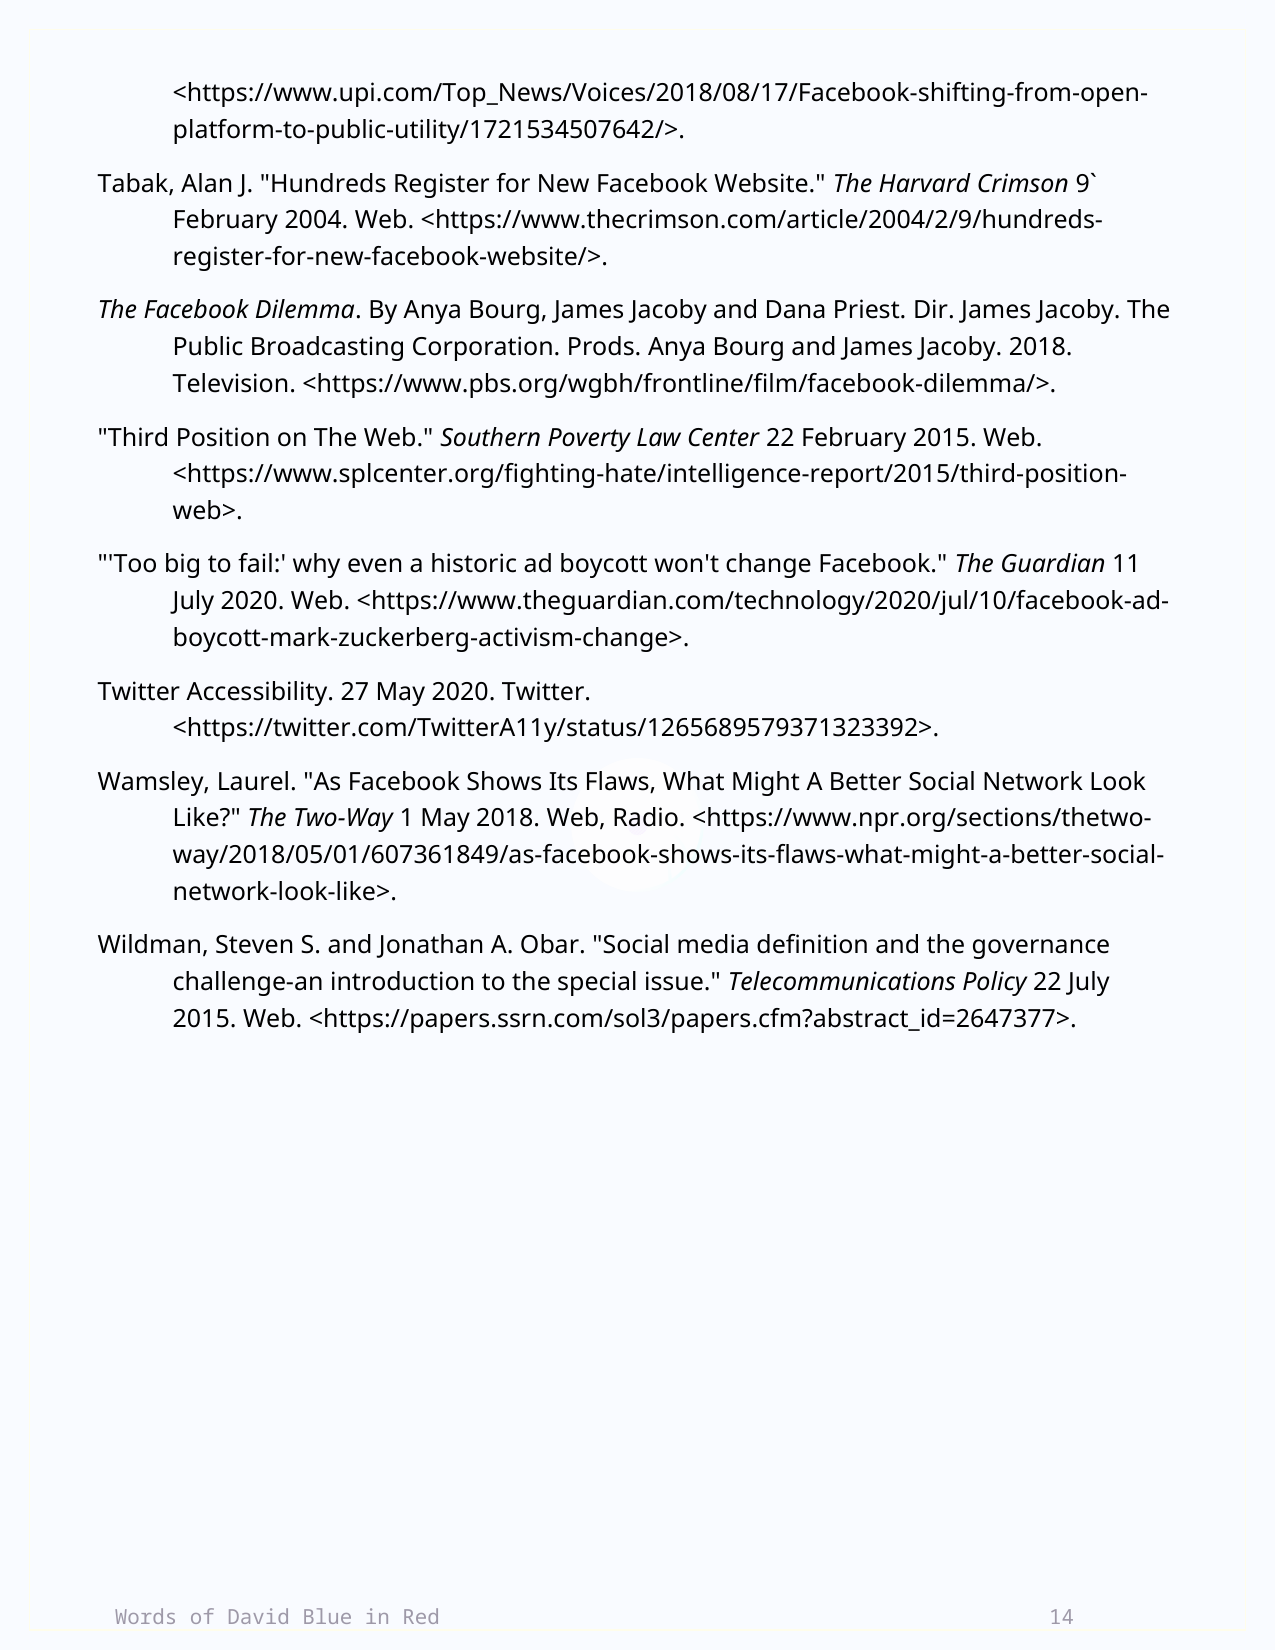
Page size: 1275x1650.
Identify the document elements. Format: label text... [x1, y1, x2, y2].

text Wamsley, Laurel. "As Facebook Shows Its Flaws, What Might A Better Social Network Look Like?" The Two-Way 1 May 2018. Web, Radio. <https://www.npr.org/sections/thetwo-way/2018/05/01/607361849/as-facebook-shows-its-flaws-what-might-a-better-social-network-look-like>. [97, 763, 1177, 908]
text Wildman, Steven S. and Jonathan A. Obar. "Social media definition and the governance challenge-an introduction to the special issue." Telecommunications Policy 22 July 2015. Web. <https://papers.ssrn.com/sol3/papers.cfm?abstract_id=2647377>. [97, 927, 1177, 1035]
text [97, 75, 1177, 146]
text Tabak, Alan J. "Hundreds Register for New Facebook Website." The Harvard Crimson 9` February 2004. Web. <https://www.thecrimson.com/article/2004/2/9/hundreds-register-for-new-facebook-website/>. [97, 165, 1177, 273]
text Twitter Accessibility. 27 May 2020. Twitter. <https://twitter.com/TwitterA11y/status/1265689579371323392>. [97, 673, 1177, 744]
text "Third Position on The Web." Southern Poverty Law Center 22 February 2015. Web. <https://www.splcenter.org/fighting-hate/intelligence-report/2015/third-position-web>. [97, 419, 1177, 527]
text "'Too big to fail:' why even a historic ad boycott won't change Facebook." The Guardian 11 July 2020. Web. <https://www.theguardian.com/technology/2020/jul/10/facebook-ad-boycott-mark-zuckerberg-activism-change>. [97, 546, 1177, 654]
text The Facebook Dilemma. By Anya Bourg, James Jacoby and Dana Priest. Dir. James Jacoby. The Public Broadcasting Corporation. Prods. Anya Bourg and James Jacoby. 2018. Television. <https://www.pbs.org/wgbh/frontline/film/facebook-dilemma/>. [97, 292, 1177, 400]
